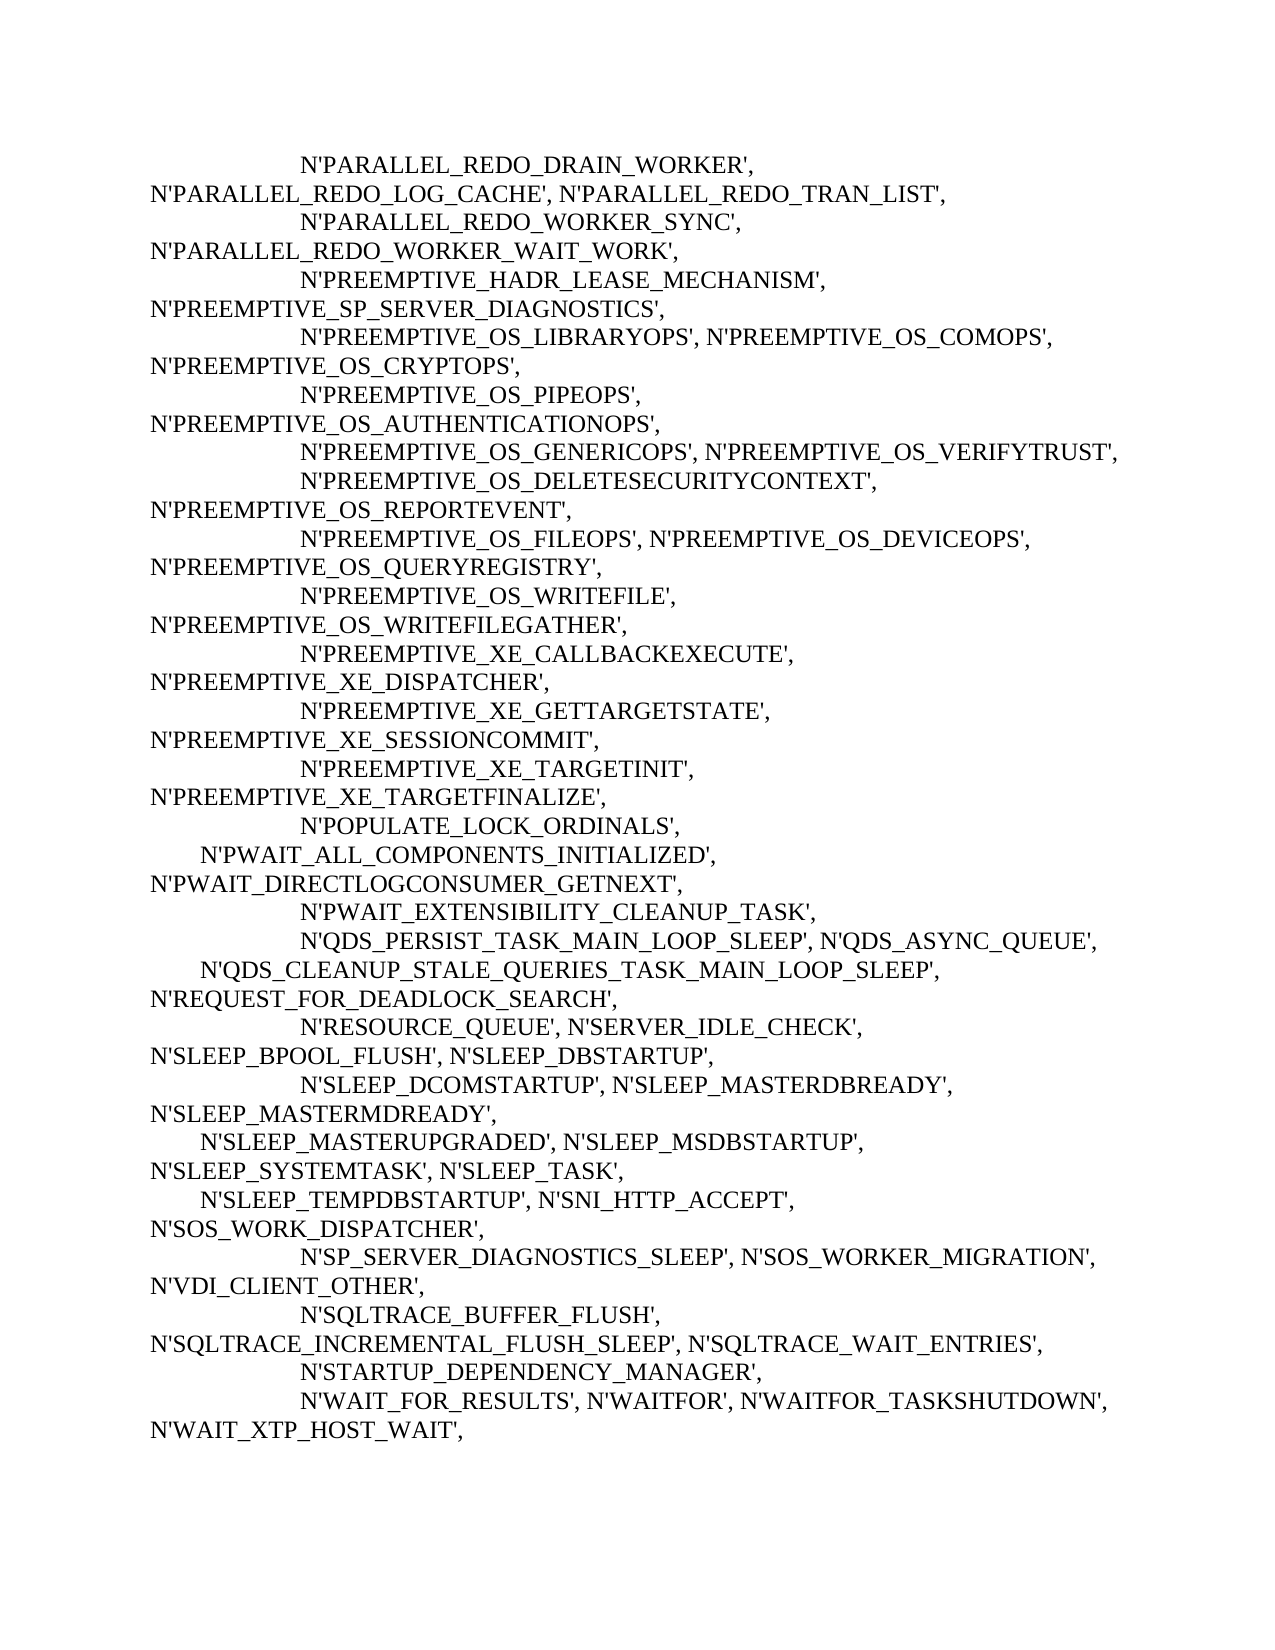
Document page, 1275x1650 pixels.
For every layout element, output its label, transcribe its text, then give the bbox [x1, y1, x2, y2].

text N'SLEEP_DCOMSTARTUP', N'SLEEP_MASTERDBREADY', N'SLEEP_MASTERMDREADY', [150, 1070, 1125, 1127]
text N'PWAIT_EXTENSIBILITY_CLEANUP_TASK', [150, 897, 1125, 926]
text N'RESOURCE_QUEUE', N'SERVER_IDLE_CHECK', N'SLEEP_BPOOL_FLUSH', N'SLEEP_DBSTARTUP', [150, 1012, 1125, 1070]
text N'PREEMPTIVE_OS_FILEOPS', N'PREEMPTIVE_OS_DEVICEOPS', N'PREEMPTIVE_OS_QUERYREGISTRY', [150, 524, 1125, 581]
text N'SP_SERVER_DIAGNOSTICS_SLEEP', N'SOS_WORKER_MIGRATION', N'VDI_CLIENT_OTHER', [150, 1242, 1125, 1300]
text N'PREEMPTIVE_XE_CALLBACKEXECUTE', N'PREEMPTIVE_XE_DISPATCHER', [150, 639, 1125, 696]
text N'PREEMPTIVE_OS_WRITEFILE', N'PREEMPTIVE_OS_WRITEFILEGATHER', [150, 581, 1125, 639]
text N'SLEEP_TEMPDBSTARTUP', N'SNI_HTTP_ACCEPT', N'SOS_WORK_DISPATCHER', [150, 1185, 1125, 1242]
text N'PREEMPTIVE_XE_TARGETINIT', N'PREEMPTIVE_XE_TARGETFINALIZE', [150, 754, 1125, 811]
text N'PREEMPTIVE_OS_GENERICOPS', N'PREEMPTIVE_OS_VERIFYTRUST', [150, 437, 1125, 466]
text N'PREEMPTIVE_HADR_LEASE_MECHANISM', N'PREEMPTIVE_SP_SERVER_DIAGNOSTICS', [150, 265, 1125, 322]
text N'QDS_PERSIST_TASK_MAIN_LOOP_SLEEP', N'QDS_ASYNC_QUEUE', [150, 926, 1125, 955]
text N'STARTUP_DEPENDENCY_MANAGER', [150, 1357, 1125, 1386]
text N'PREEMPTIVE_OS_PIPEOPS', N'PREEMPTIVE_OS_AUTHENTICATIONOPS', [150, 380, 1125, 437]
text N'PWAIT_ALL_COMPONENTS_INITIALIZED', N'PWAIT_DIRECTLOGCONSUMER_GETNEXT', [150, 840, 1125, 897]
text N'PREEMPTIVE_OS_LIBRARYOPS', N'PREEMPTIVE_OS_COMOPS', N'PREEMPTIVE_OS_CRYPTOPS', [150, 322, 1125, 380]
text N'WAIT_FOR_RESULTS', N'WAITFOR', N'WAITFOR_TASKSHUTDOWN', N'WAIT_XTP_HOST_WAIT', [150, 1386, 1125, 1444]
text N'SQLTRACE_BUFFER_FLUSH', N'SQLTRACE_INCREMENTAL_FLUSH_SLEEP', N'SQLTRACE_WAIT_ENTRIES', [150, 1300, 1125, 1357]
text N'QDS_CLEANUP_STALE_QUERIES_TASK_MAIN_LOOP_SLEEP', N'REQUEST_FOR_DEADLOCK_SEARCH', [150, 955, 1125, 1012]
text N'PREEMPTIVE_XE_GETTARGETSTATE', N'PREEMPTIVE_XE_SESSIONCOMMIT', [150, 696, 1125, 754]
text N'PARALLEL_REDO_DRAIN_WORKER', N'PARALLEL_REDO_LOG_CACHE', N'PARALLEL_REDO_TRAN_LIST', [150, 150, 1125, 207]
text N'POPULATE_LOCK_ORDINALS', [150, 811, 1125, 840]
text N'SLEEP_MASTERUPGRADED', N'SLEEP_MSDBSTARTUP', N'SLEEP_SYSTEMTASK', N'SLEEP_TASK', [150, 1127, 1125, 1185]
text N'PREEMPTIVE_OS_DELETESECURITYCONTEXT', N'PREEMPTIVE_OS_REPORTEVENT', [150, 466, 1125, 524]
text N'PARALLEL_REDO_WORKER_SYNC', N'PARALLEL_REDO_WORKER_WAIT_WORK', [150, 207, 1125, 265]
